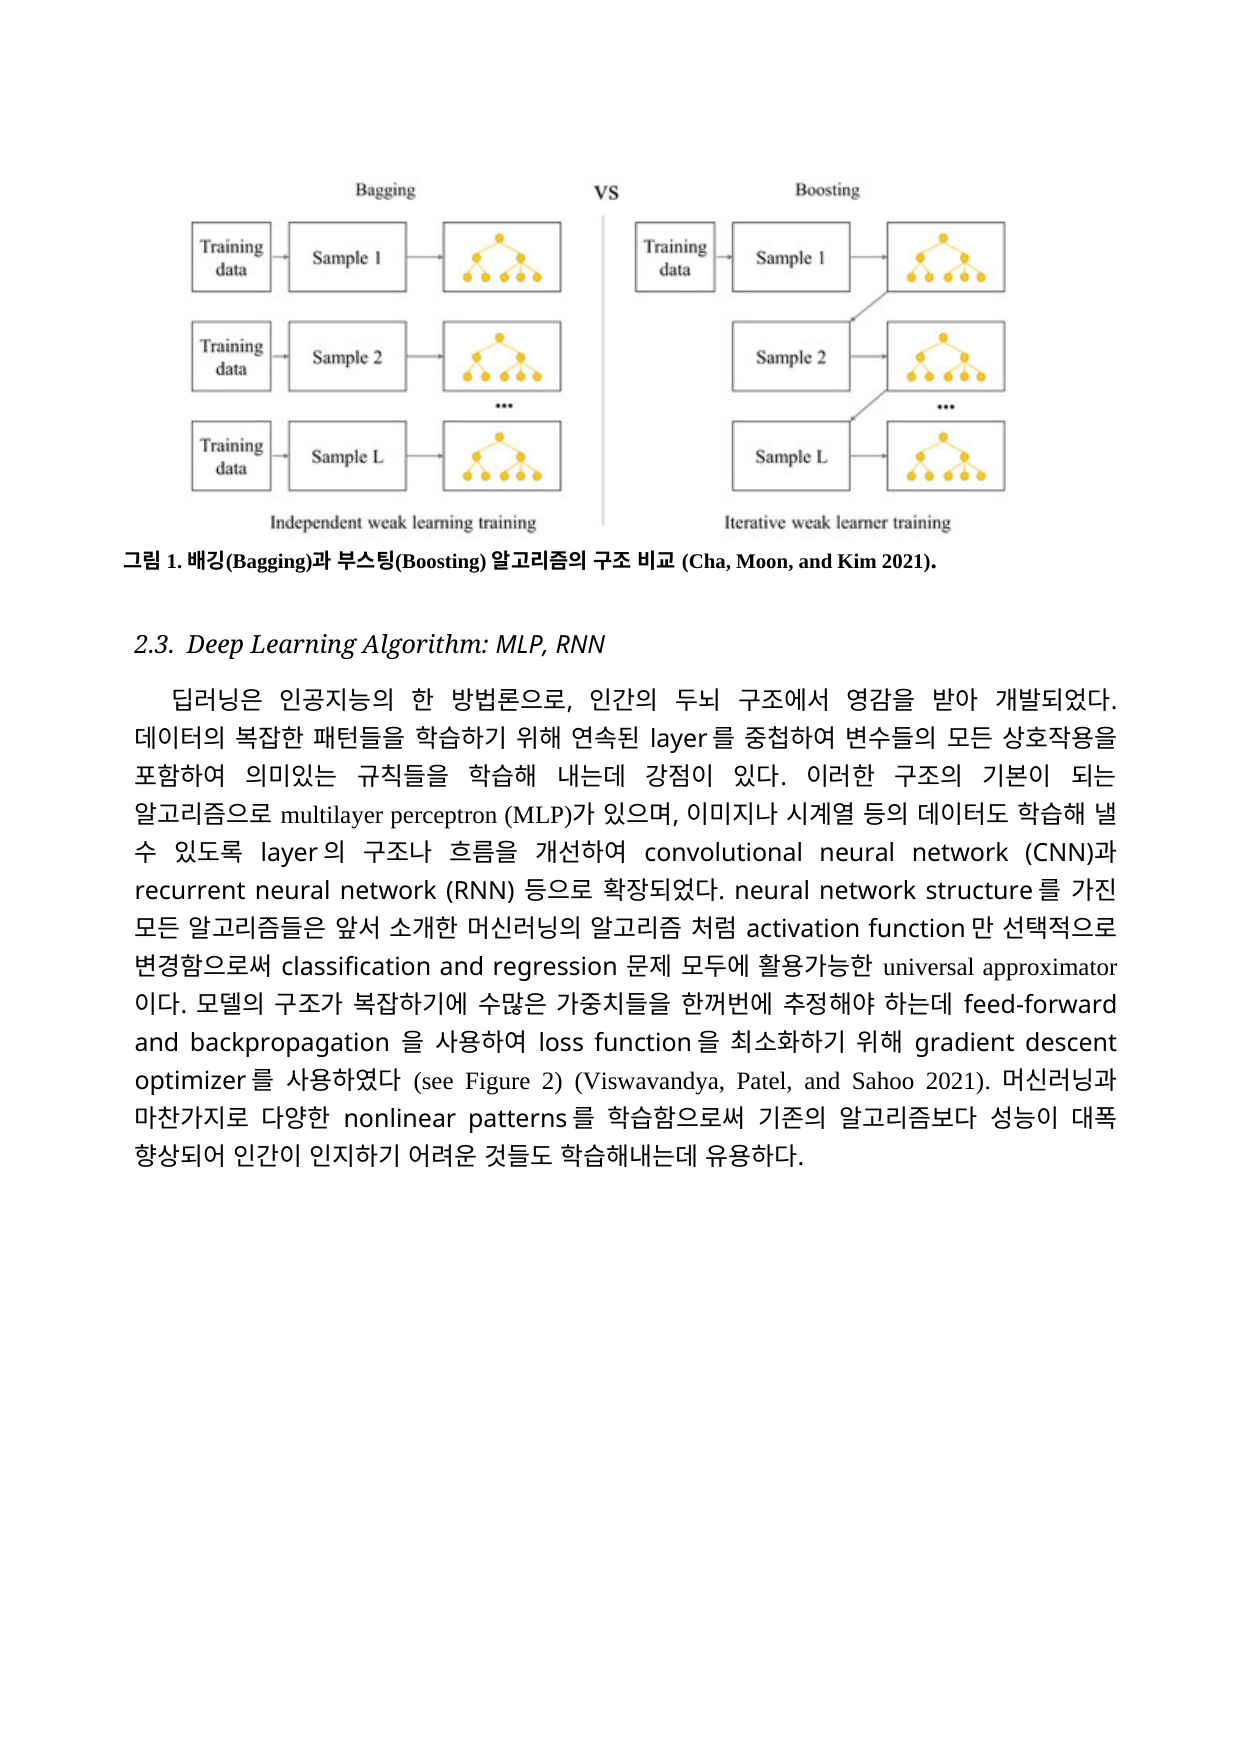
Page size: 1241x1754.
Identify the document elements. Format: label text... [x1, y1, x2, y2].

list Deep Learning Algorithm: MLP, RNN [134, 627, 1117, 661]
picture [171, 164, 1031, 543]
text 그림 1. 배깅(Bagging)과 부스팅(Boosting) 알고리즘의 구조 비교 (Cha, Moon, and Kim 2021). [123, 544, 1117, 574]
text 딥러닝은 인공지능의 한 방법론으로, 인간의 두뇌 구조에서 영감을 받아 개발되었다. 데이터의 복잡한 패턴들을 학습하기 위해 연속된 layer를 중첩하여 변수들의 모든 상호작용을 포함하여 의미있는 규칙들을 학습해 내는데 강점이 있다. 이러한 구조의 기본이 되는 알고리즘으로 multilayer perceptron (MLP)가 있으며, 이미지나 시계열 등의 데이터도 학습해 낼 수 있도록 layer의 구조나 흐름을 개선하여 convolutional neural network (CNN)과 recurrent neural network (RNN) 등으로 확장되었다. neural network structure를 가진 모든 알고리즘들은 앞서 소개한 머신러닝의 알고리즘 처럼 activation function만 선택적으로 변경함으로써 classification and regression 문제 모두에 활용가능한 universal approximator이다. 모델의 구조가 복잡하기에 수많은 가중치들을 한꺼번에 추정해야 하는데 feed-forward and backpropagation 을 사용하여 loss function을 최소화하기 위해 gradient descent optimizer를 사용하였다 (see Figure 2) (Viswavandya, Patel, and Sahoo 2021). 머신러닝과 마찬가지로 다양한 nonlinear patterns를 학습함으로써 기존의 알고리즘보다 성능이 대폭 향상되어 인간이 인지하기 어려운 것들도 학습해내는데 유용하다. [134, 681, 1117, 1173]
